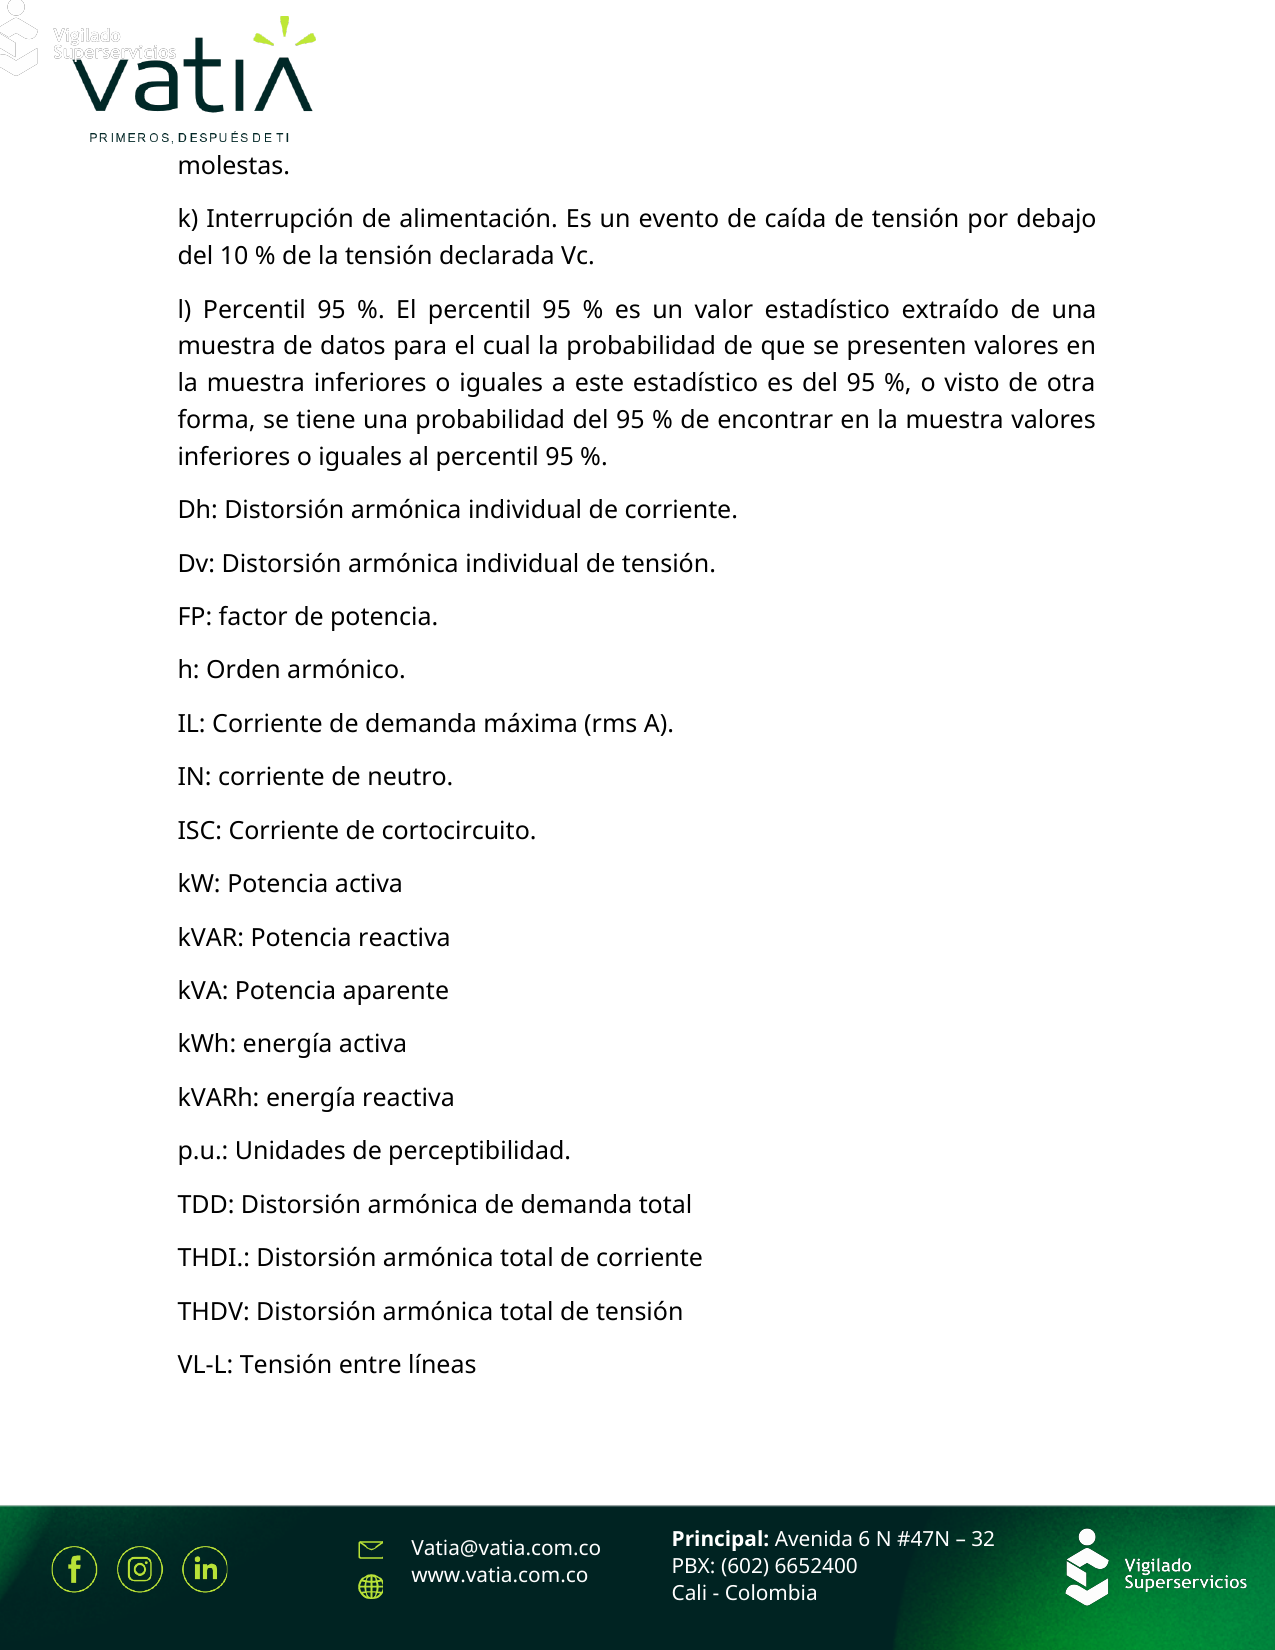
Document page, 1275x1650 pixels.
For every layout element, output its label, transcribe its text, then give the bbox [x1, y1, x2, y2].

text Dv: Distorsión armónica individual de tensión. [177, 545, 1098, 579]
text IN: corriente de neutro. [177, 759, 1098, 793]
text Dh: Distorsión armónica individual de corriente. [177, 492, 1098, 526]
text VL-L: Tensión entre líneas [177, 1347, 1098, 1381]
text k) Interrupción de alimentación. Es un evento de caída de tensión por debajo del 10 % de la tensión declarada Vc. [177, 201, 1098, 272]
text kW: Potencia activa [177, 866, 1098, 900]
text molestas. [177, 148, 1098, 182]
text kVAR: Potencia reactiva [177, 919, 1098, 953]
text FP: factor de potencia. [177, 599, 1098, 633]
text p.u.: Unidades de perceptibilidad. [177, 1133, 1098, 1167]
text ISC: Corriente de cortocircuito. [177, 812, 1098, 846]
text kVA: Potencia aparente [177, 973, 1098, 1007]
text IL: Corriente de demanda máxima (rms A). [177, 706, 1098, 739]
text kWh: energía activa [177, 1026, 1098, 1060]
text kVARh: energía reactiva [177, 1079, 1098, 1114]
text THDV: Distorsión armónica total de tensión [177, 1293, 1098, 1327]
text l) Percentil 95 %. El percentil 95 % es un valor estadístico extraído de una muestra de datos para el cual la probabilidad de que se presenten valores en la muestra inferiores o iguales a este estadístico es del 95 %, o visto de otra forma, se tiene una probabilidad del 95 % de encontrar en la muestra valores inferiores o iguales al percentil 95 %. [177, 291, 1098, 472]
text h: Orden armónico. [177, 652, 1098, 686]
text TDD: Distorsión armónica de demanda total [177, 1186, 1098, 1221]
text THDI.: Distorsión armónica total de corriente [177, 1240, 1098, 1274]
picture [0, 0, 1275, 1650]
